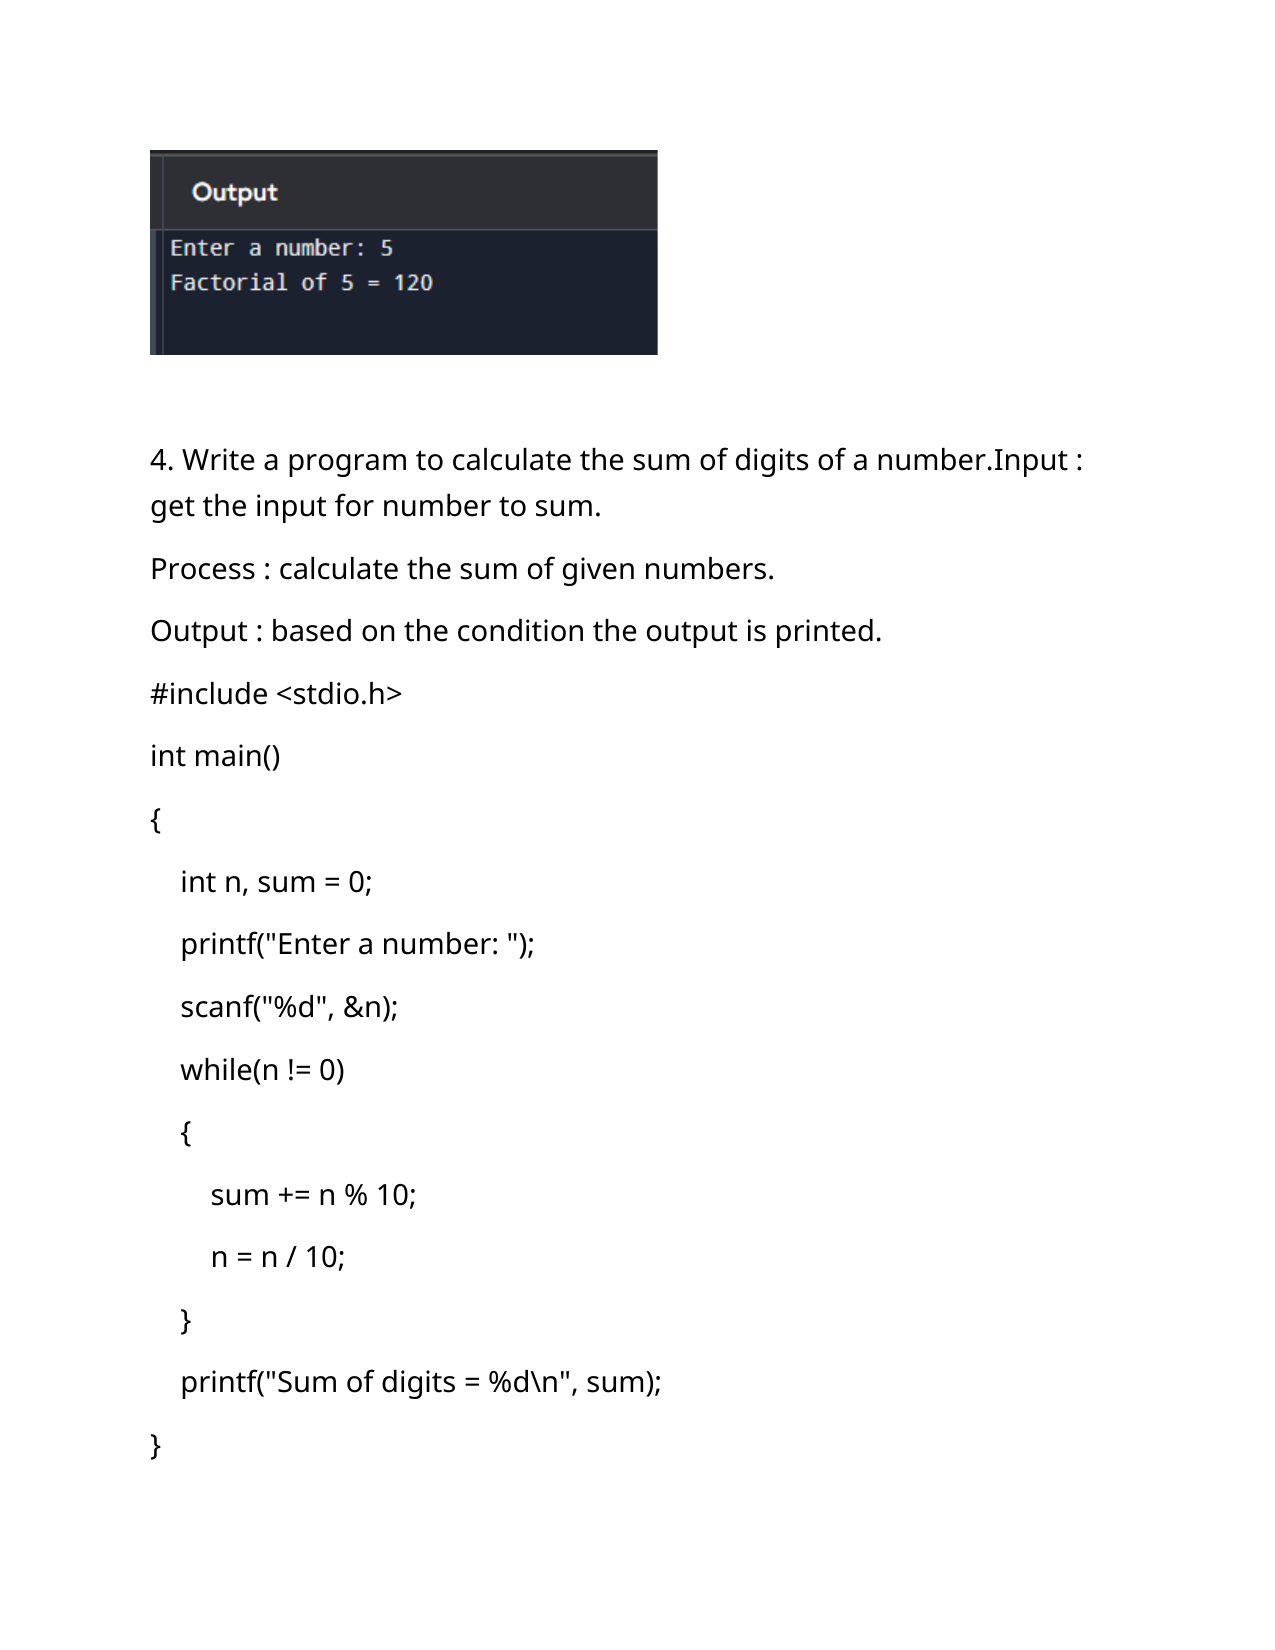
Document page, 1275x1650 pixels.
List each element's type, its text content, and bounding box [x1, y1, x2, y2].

text printf("Enter a number: "); [150, 923, 1125, 963]
text { [150, 798, 1125, 838]
text sum += n % 10; [150, 1174, 1125, 1214]
text #include <stdio.h> [150, 673, 1125, 713]
text Process : calculate the sum of given numbers. [150, 548, 1125, 588]
text Output : based on the condition the output is printed. [150, 611, 1125, 650]
text int n, sum = 0; [150, 861, 1125, 901]
text while(n != 0) [150, 1049, 1125, 1088]
text 4. Write a program to calculate the sum of digits of a number.Input : get the input for number to sum. [150, 439, 1125, 525]
text scanf("%d", &n); [150, 986, 1125, 1026]
text { [150, 1111, 1125, 1151]
text } [150, 1299, 1125, 1339]
picture [150, 150, 658, 355]
text printf("Sum of digits = %d\n", sum); [150, 1362, 1125, 1401]
text } [150, 1424, 1125, 1464]
text n = n / 10; [150, 1237, 1125, 1276]
text int main() [150, 736, 1125, 775]
